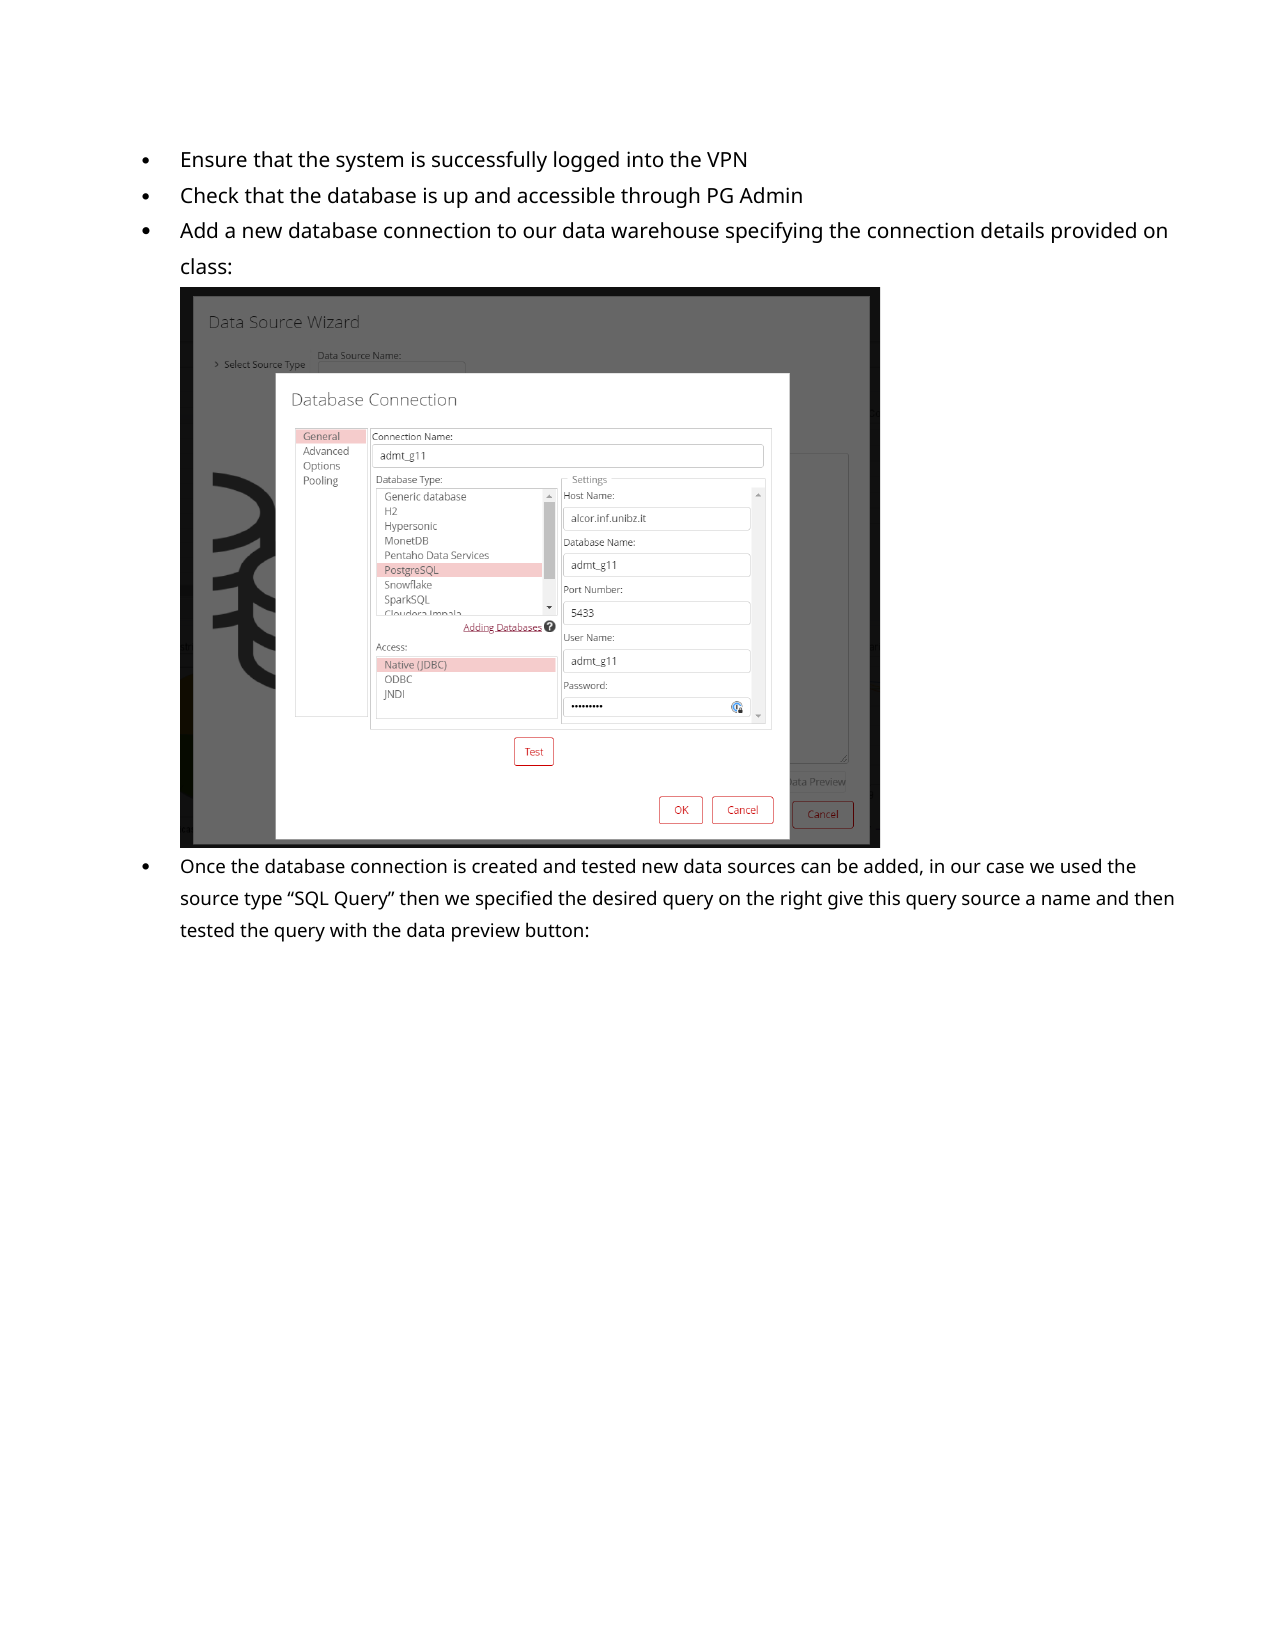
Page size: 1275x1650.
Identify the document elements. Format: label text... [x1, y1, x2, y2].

picture [180, 287, 880, 848]
list Check that the database is up and accessible through PG Admin [142, 181, 1192, 209]
list Add a new database connection to our data warehouse specifying the connection details provided on class: [142, 217, 1192, 281]
list Ensure that the system is successfully logged into the VPN [142, 146, 1192, 174]
list Once the database connection is created and tested new data sources can be added, in our case we used the source type “SQL Query” then we specified the desired query on the right give this query source a name and then tested the query with the data preview button: [142, 854, 1192, 943]
